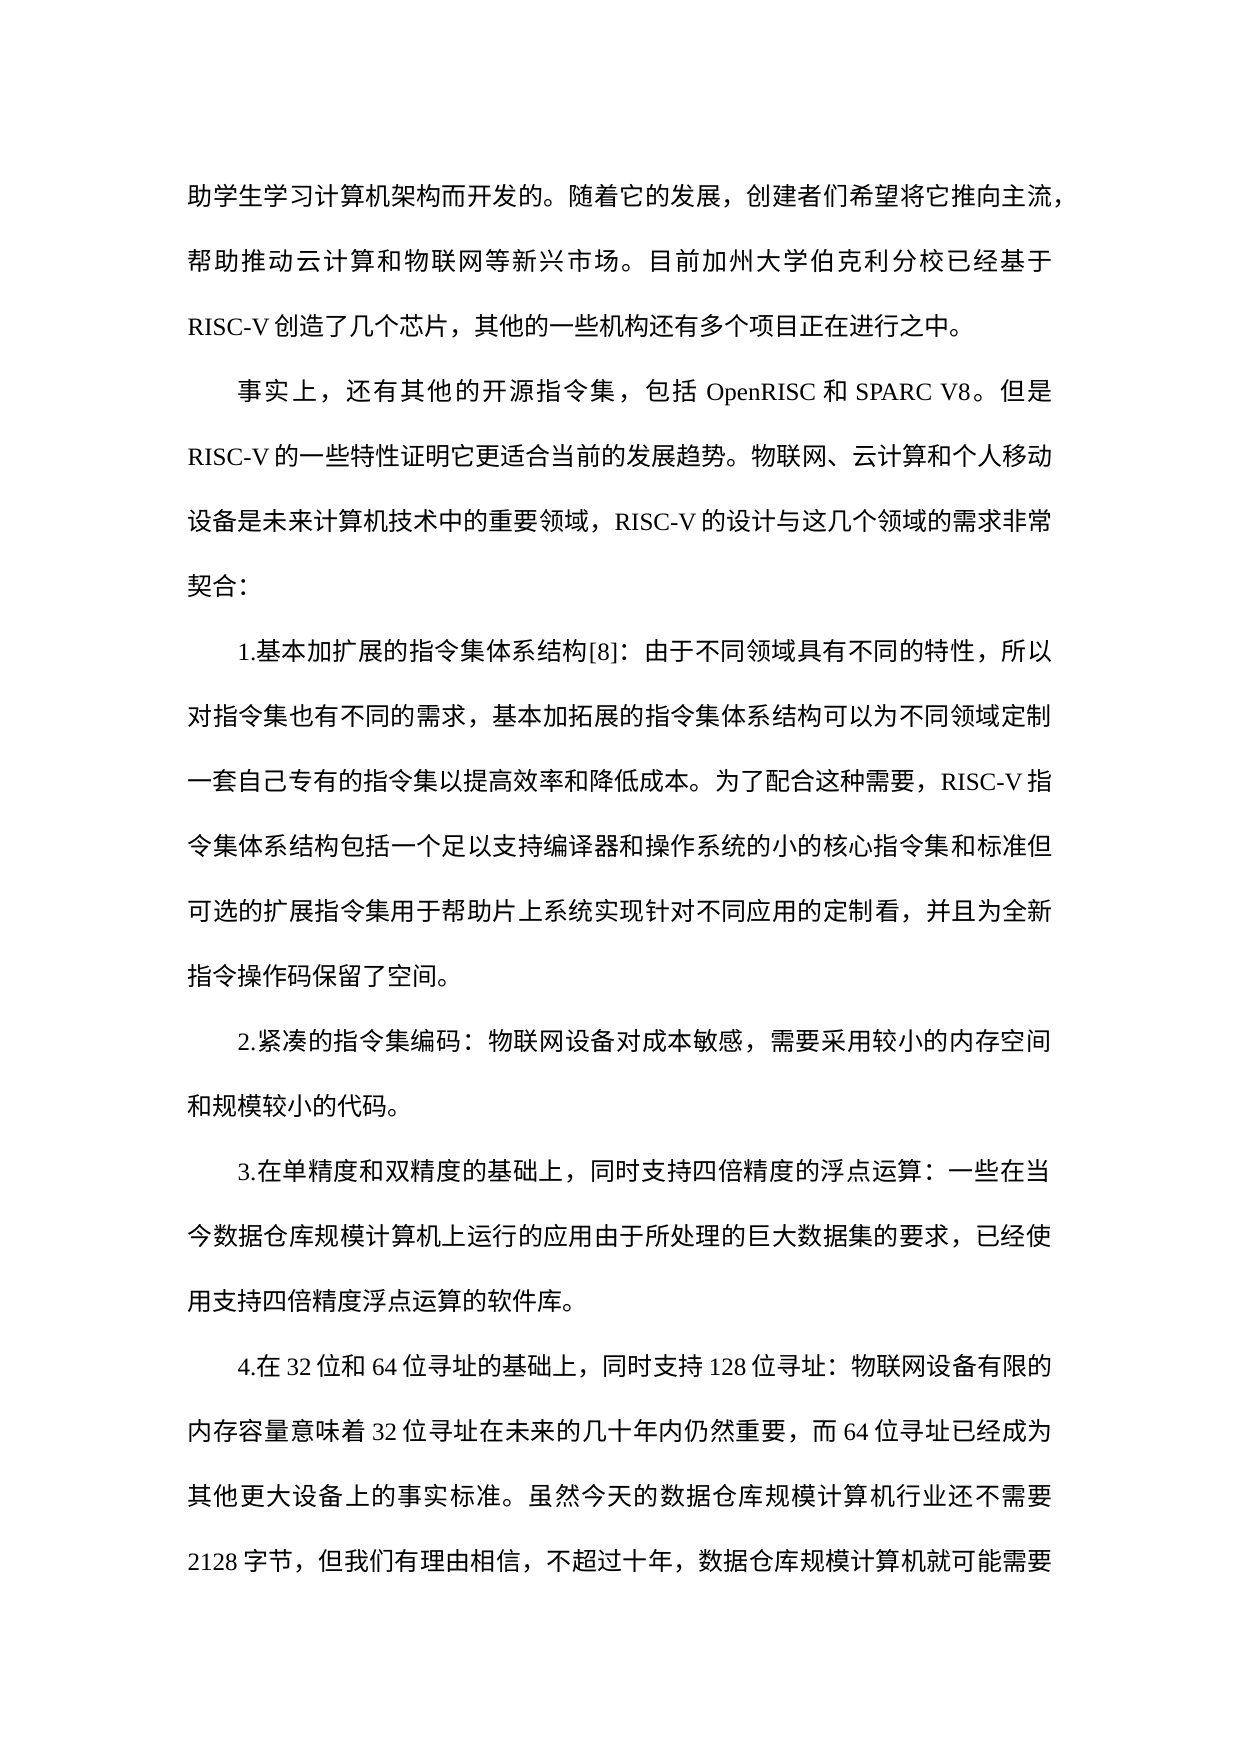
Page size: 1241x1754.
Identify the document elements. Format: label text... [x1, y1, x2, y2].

list 3.在单精度和双精度的基础上，同时支持四倍精度的浮点运算：一些在当今数据仓库规模计算机上运行的应用由于所处理的巨大数据集的要求，已经使用支持四倍精度浮点运算的软件库。 [187, 1137, 1053, 1332]
list 基本加扩展的指令集体系结构[8]：由于不同领域具有不同的特性，所以对指令集也有不同的需求，基本加拓展的指令集体系结构可以为不同领域定制一套自己专有的指令集以提高效率和降低成本。为了配合这种需要，RISC-V指令集体系结构包括一个足以支持编译器和操作系统的小的核心指令集和标准但可选的扩展指令集用于帮助片上系统实现针对不同应用的定制看，并且为全新指令操作码保留了空间。 [187, 617, 1053, 1007]
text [187, 162, 1053, 357]
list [187, 1332, 1053, 1592]
text 事实上，还有其他的开源指令集，包括OpenRISC和SPARC V8。但是RISC-V的一些特性证明它更适合当前的发展趋势。物联网、云计算和个人移动设备是未来计算机技术中的重要领域，RISC-V的设计与这几个领域的需求非常契合： [187, 357, 1053, 617]
list 2.紧凑的指令集编码：物联网设备对成本敏感，需要采用较小的内存空间和规模较小的代码。 [187, 1007, 1053, 1137]
